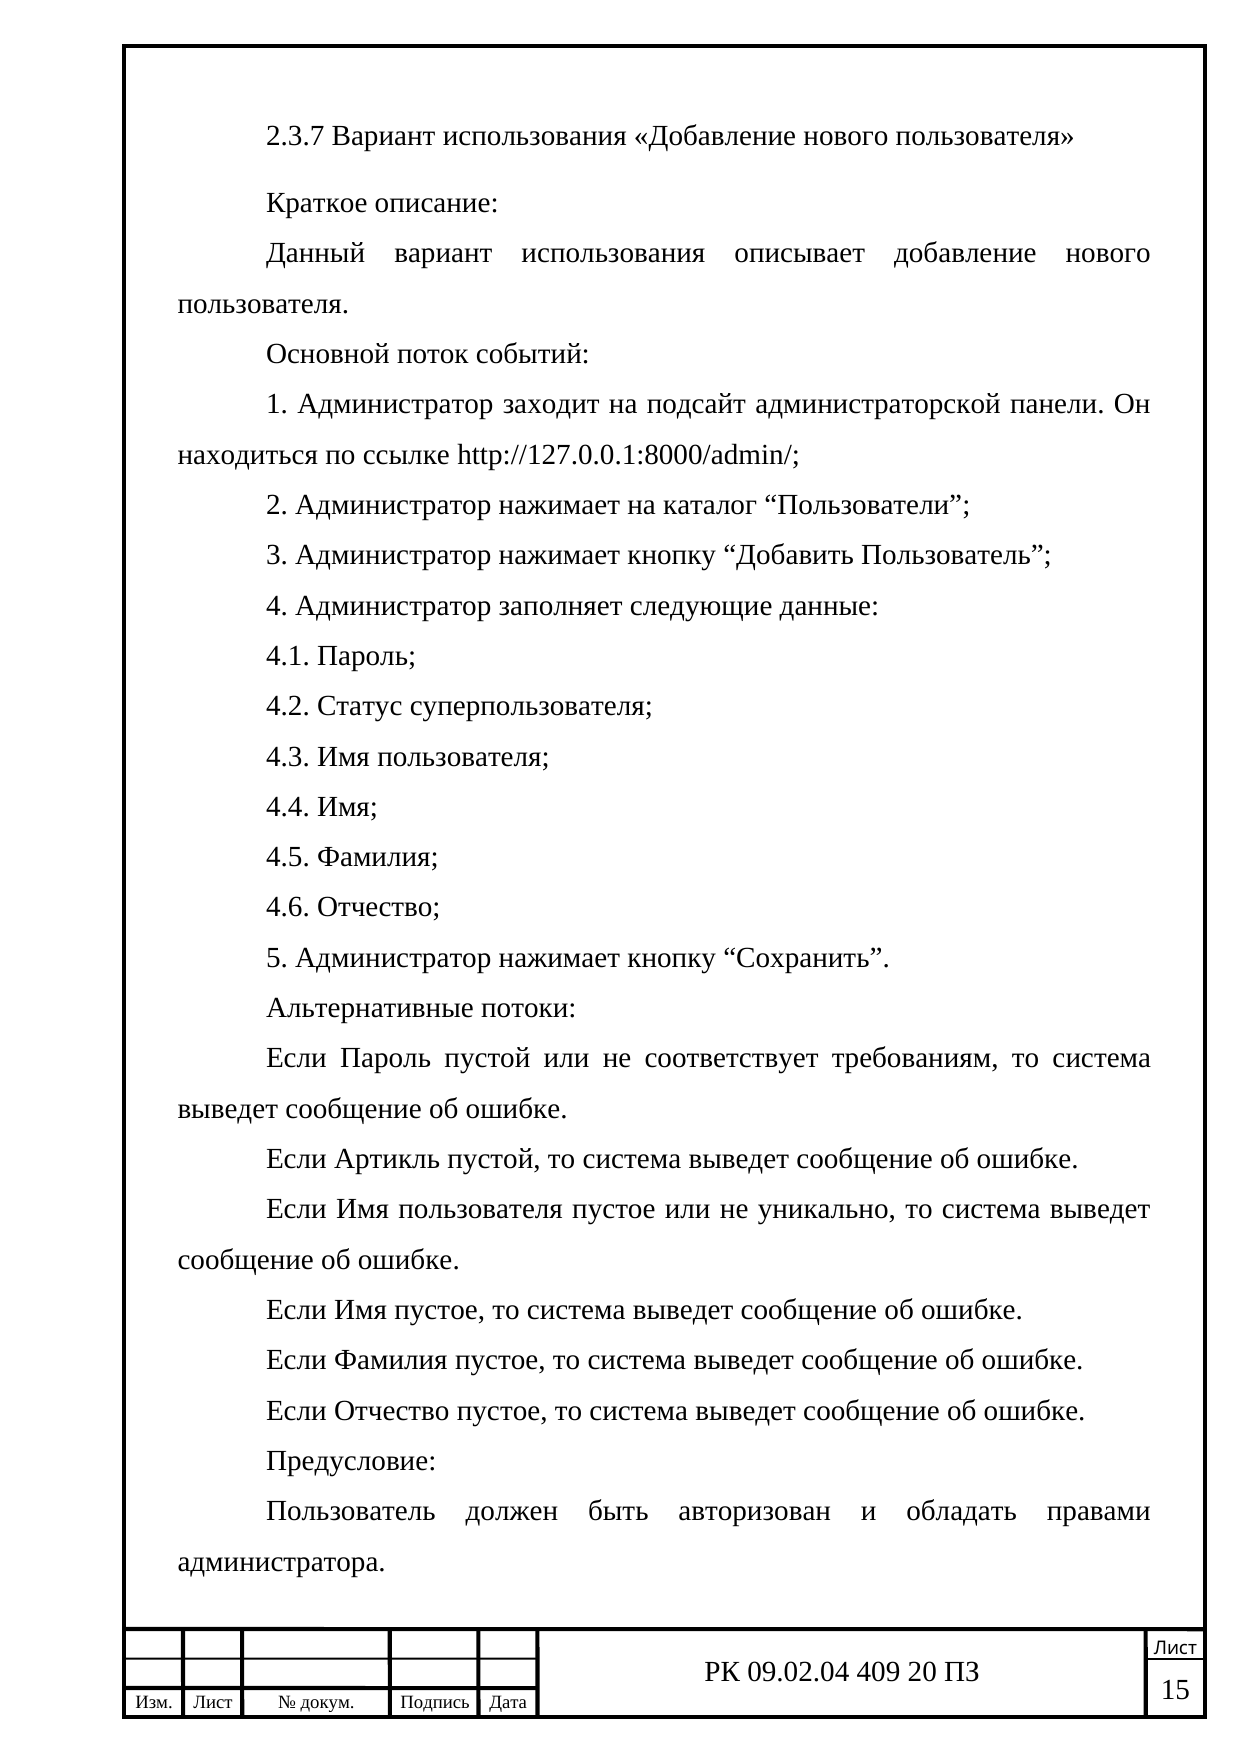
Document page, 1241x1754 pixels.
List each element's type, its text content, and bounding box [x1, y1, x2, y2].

text 4.6. Отчество; [177, 889, 1152, 923]
list Краткое описание: [177, 185, 1152, 219]
text Если Имя пользователя пустое или не уникально, то система выведет сообщение об ошибке. [177, 1191, 1152, 1275]
text 5. Администратор нажимает кнопку “Сохранить”. [177, 940, 1152, 973]
text Альтернативные потоки: [177, 990, 1152, 1024]
text Если Пароль пустой или не соответствует требованиям, то система выведет сообщение об ошибке. [177, 1041, 1152, 1124]
text 3. Администратор нажимает кнопку “Добавить Пользователь”; [177, 537, 1152, 571]
text 1. Администратор заходит на подсайт администраторской панели. Он находиться по ссылке http://127.0.0.1:8000/admin/; [177, 386, 1152, 470]
text 2. Администратор нажимает на каталог “Пользователи”; [177, 487, 1152, 521]
list Основной поток событий: [177, 336, 1152, 370]
list Данный вариант использования описывает добавление нового пользователя. [177, 236, 1152, 319]
text 4.3. Имя пользователя; [177, 739, 1152, 772]
list Пользователь должен быть авторизован и обладать правами администратора. [177, 1493, 1152, 1577]
text Если Отчество пустое, то система выведет сообщение об ошибке. [177, 1393, 1152, 1426]
list Предусловие: [177, 1443, 1152, 1477]
text Если Имя пустое, то система выведет сообщение об ошибке. [177, 1292, 1152, 1326]
text 4. Администратор заполняет следующие данные: [177, 588, 1152, 621]
text 4.2. Статус суперпользователя; [177, 688, 1152, 722]
text Если Фамилия пустое, то система выведет сообщение об ошибке. [177, 1342, 1152, 1376]
text Если Артикль пустой, то система выведет сообщение об ошибке. [177, 1141, 1152, 1175]
text 4.4. Имя; [177, 789, 1152, 822]
text 4.1. Пароль; [177, 638, 1152, 672]
list 2.3.7 Вариант использования «Добавление нового пользователя» [177, 118, 1152, 152]
text 4.5. Фамилия; [177, 839, 1152, 873]
